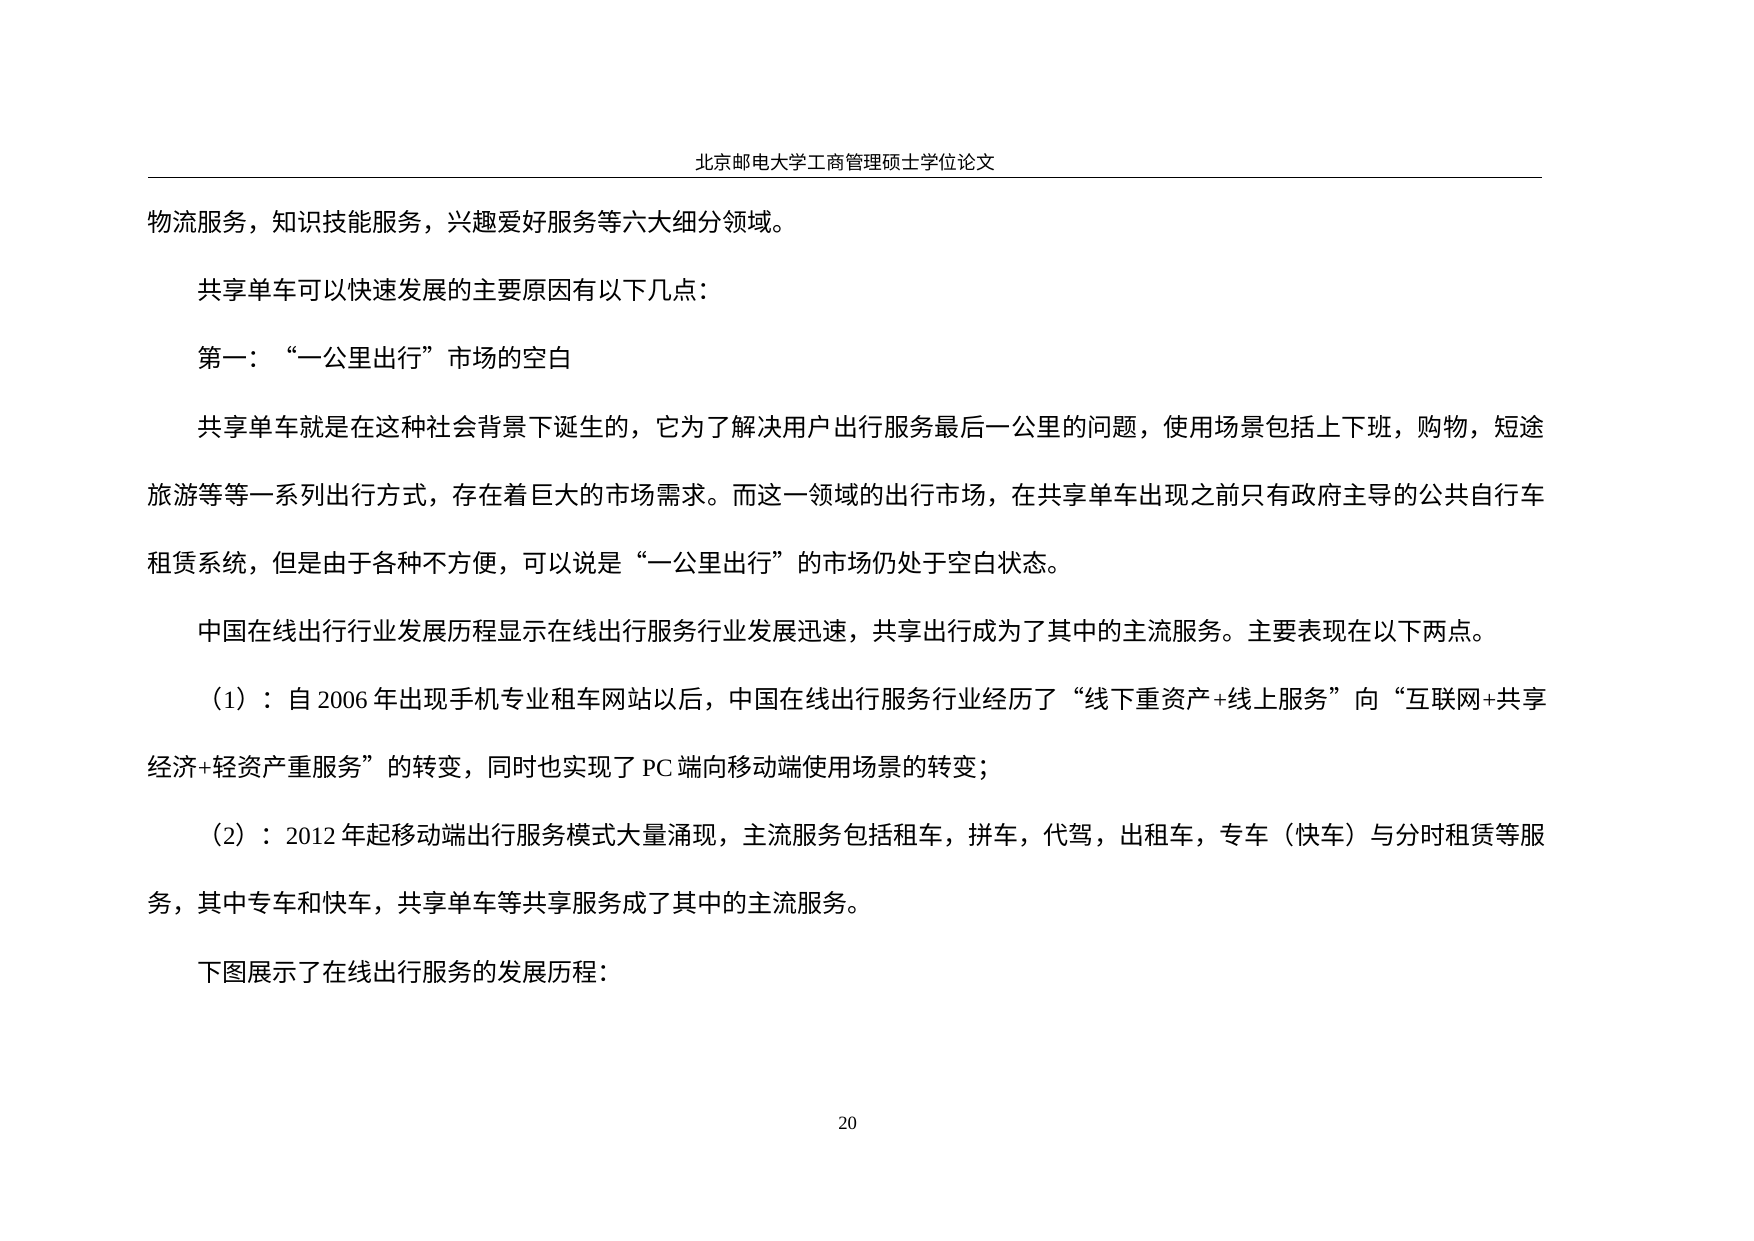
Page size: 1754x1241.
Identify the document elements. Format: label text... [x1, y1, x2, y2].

text 中国在线出行行业发展历程显示在线出行服务行业发展迅速，共享出行成为了其中的主流服务。主要表现在以下两点。 [148, 596, 1547, 664]
text （1）：自2006年出现手机专业租车网站以后，中国在线出行服务行业经历了“线下重资产+线上服务”向“互联网+共享经济+轻资产重服务”的转变，同时也实现了PC端向移动端使用场景的转变； [148, 664, 1547, 800]
text 下图展示了在线出行服务的发展历程： [148, 936, 1547, 1004]
text 共享单车就是在这种社会背景下诞生的，它为了解决用户出行服务最后一公里的问题，使用场景包括上下班，购物，短途旅游等等一系列出行方式，存在着巨大的市场需求。而这一领域的出行市场，在共享单车出现之前只有政府主导的公共自行车租赁系统，但是由于各种不方便，可以说是“一公里出行”的市场仍处于空白状态。 [148, 391, 1547, 596]
text 共享单车可以快速发展的主要原因有以下几点： [148, 255, 1547, 323]
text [148, 187, 1547, 255]
text 第一：“一公里出行”市场的空白 [148, 323, 1547, 391]
text （2）：2012年起移动端出行服务模式大量涌现，主流服务包括租车，拼车，代驾，出租车，专车（快车）与分时租赁等服务，其中专车和快车，共享单车等共享服务成了其中的主流服务。 [148, 800, 1547, 936]
